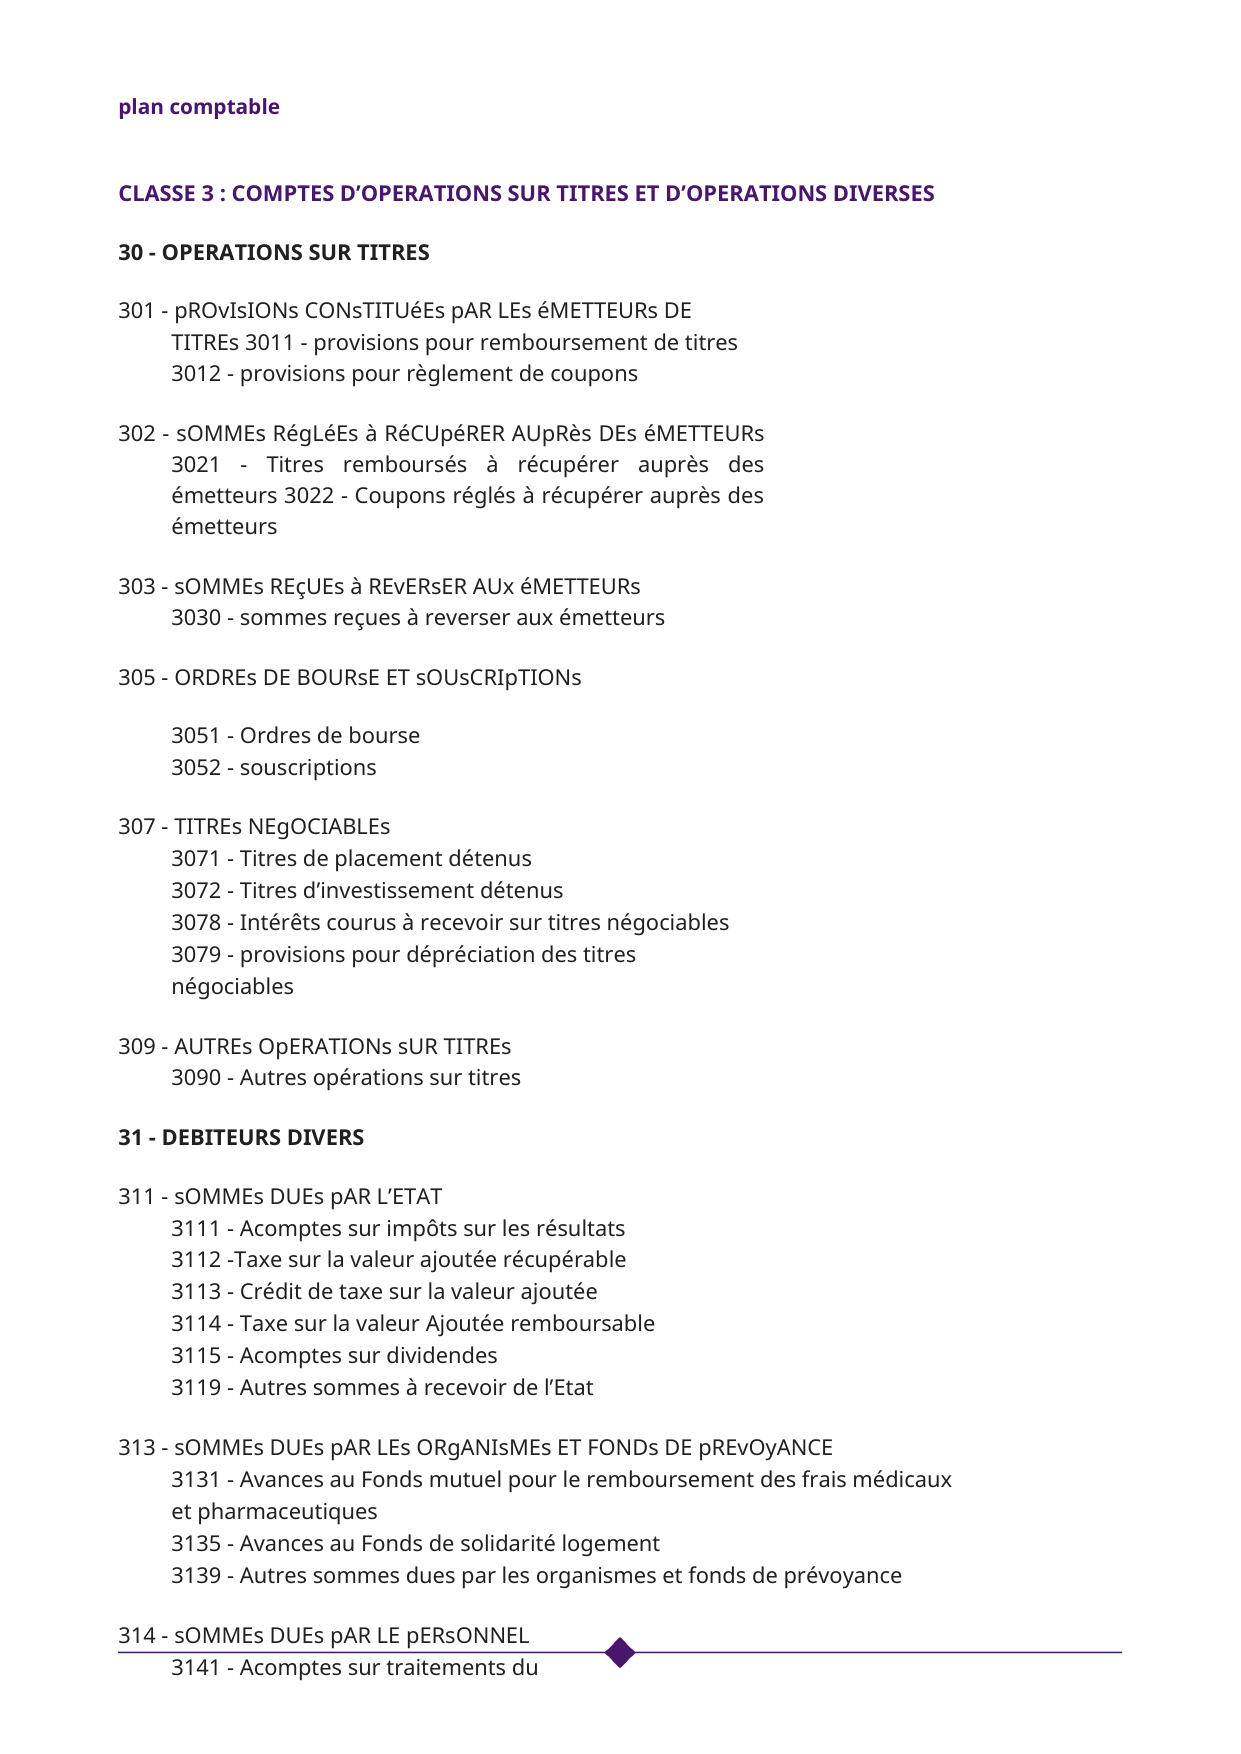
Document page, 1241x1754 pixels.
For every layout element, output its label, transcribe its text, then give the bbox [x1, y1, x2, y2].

text 313 - sOMMEs DUEs pAR LEs ORgANIsMEs ET FONDs DE pREvOyANCE 3131 - Avances au Fonds mutuel pour le remboursement des frais médicaux et pharmaceutiques 3135 - Avances au Fonds de solidarité logement 3139 - Autres sommes dues par les organismes et fonds de prévoyance [118, 1432, 974, 1589]
text 305 - ORDREs DE BOURsE ET sOUsCRIpTIONs 3051 - Ordres de bourse 3052 - souscriptions [118, 662, 584, 782]
text 307 - TITREs NEgOCIABLEs 3071 - Titres de placement détenus 3072 - Titres d’investissement détenus 3078 - Intérêts courus à recevoir sur titres négociables 3079 - provisions pour dépréciation des titres négociables [118, 811, 764, 1001]
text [118, 1620, 644, 1682]
text 30 - OPERATIONS SUR TITRES [118, 236, 1124, 266]
picture [644, 1635, 1123, 1669]
text 303 - sOMMEs REçUEs à REvERsER AUx éMETTEURs 3030 - sommes reçues à reverser aux émetteurs [118, 571, 674, 632]
text 311 - sOMMEs DUEs pAR L’ETAT 3111 - Acomptes sur impôts sur les résultats 3112 -Taxe sur la valeur ajoutée récupérable 3113 - Crédit de taxe sur la valeur ajoutée 3114 - Taxe sur la valeur Ajoutée remboursable 3115 - Acomptes sur dividendes 3119 - Autres sommes à recevoir de l’Etat [118, 1181, 659, 1402]
text 31 - DEBITEURS DIVERS [118, 1122, 1124, 1152]
text 302 - sOMMEs RégLéEs à RéCUpéRER AUpRès DEs éMETTEURs 3021 - Titres remboursés à récupérer auprès des émetteurs 3022 - Coupons réglés à récupérer auprès des émetteurs [118, 417, 765, 541]
text 309 - AUTREs OpERATIONs sUR TITREs 3090 - Autres opérations sur titres [118, 1031, 524, 1092]
text 301 - pROvIsIONs CONsTITUéEs pAR LEs éMETTEURs DE TITREs 3011 - provisions pour remboursement de titres 3012 - provisions pour règlement de coupons [118, 295, 764, 388]
text plan comptable [118, 92, 1124, 120]
text CLASSE 3 : COMPTES D’OPERATIONS SUR TITRES ET D’OPERATIONS DIVERSES [118, 177, 1124, 207]
